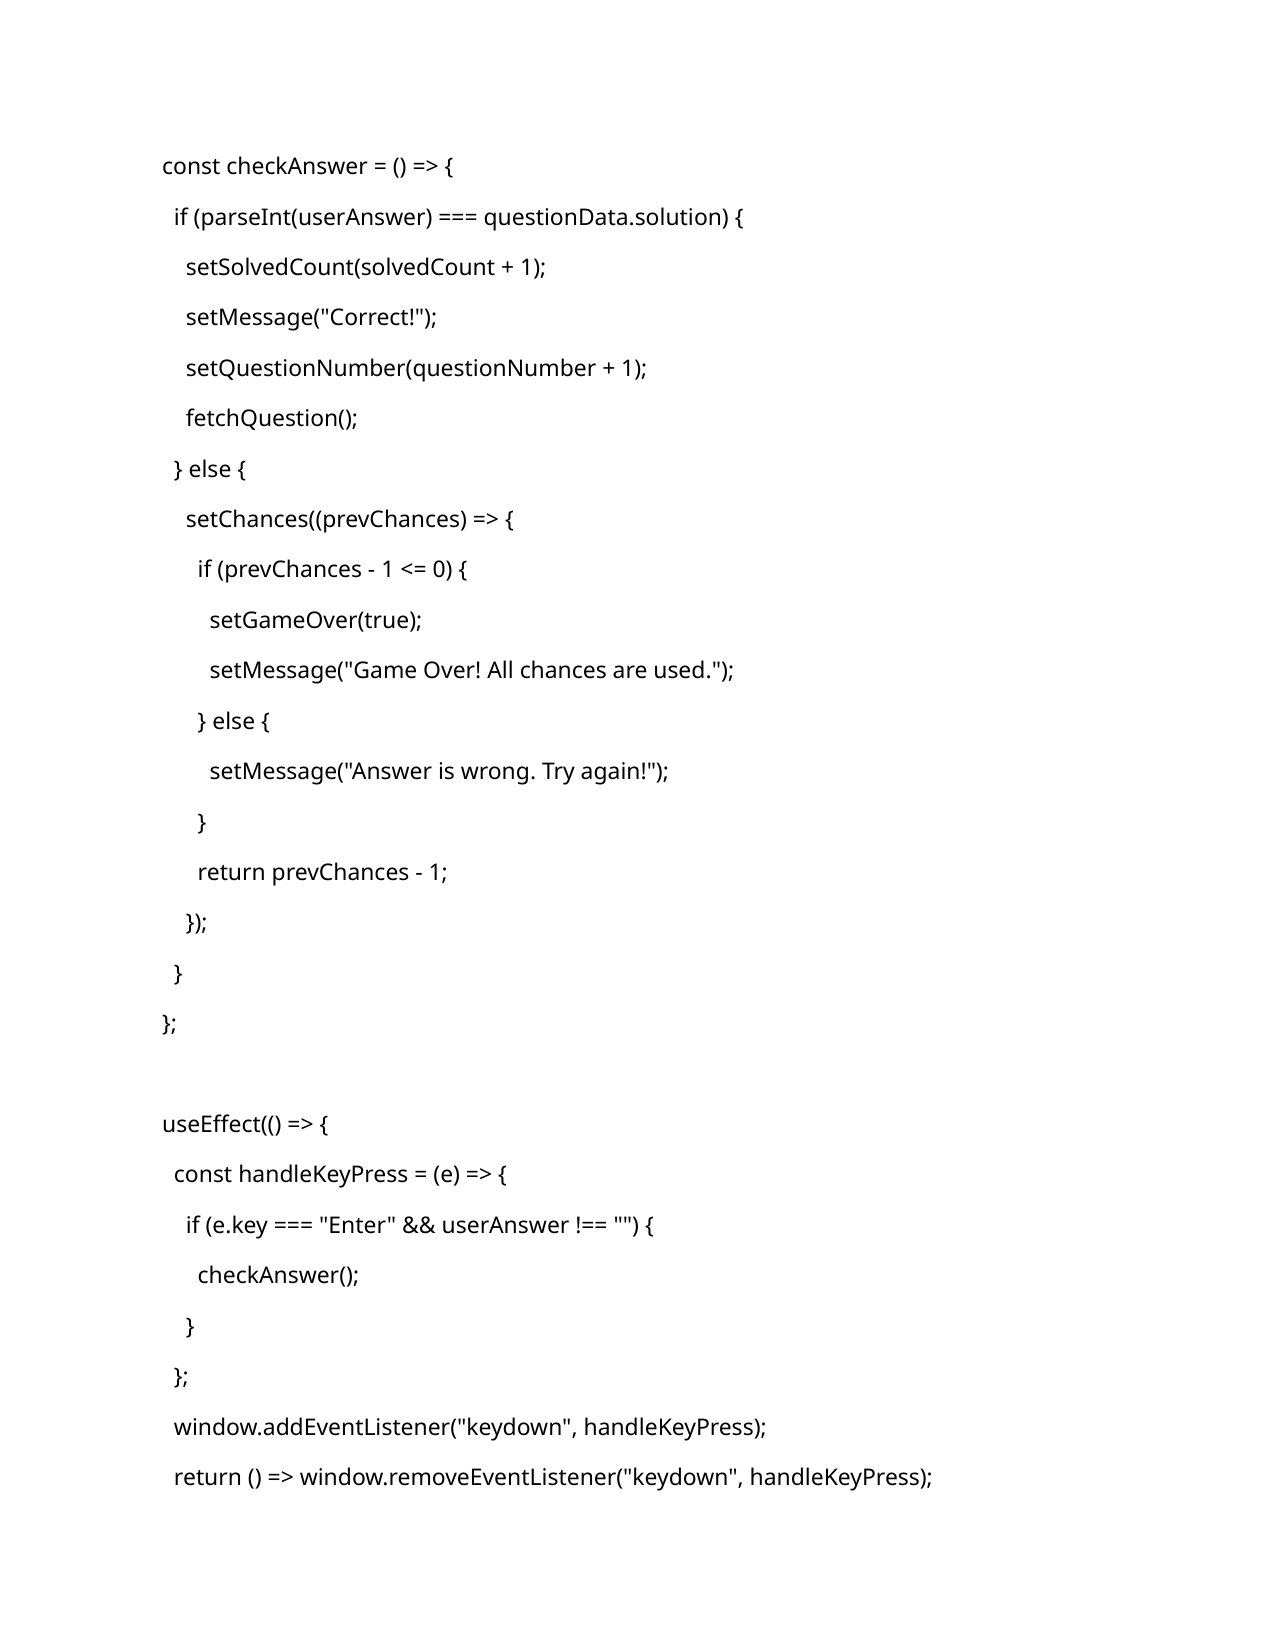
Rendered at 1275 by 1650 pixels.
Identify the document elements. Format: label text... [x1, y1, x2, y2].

text }; [150, 1007, 1125, 1038]
text checkAnswer(); [150, 1259, 1125, 1290]
text setMessage("Correct!"); [150, 301, 1125, 332]
text }); [150, 906, 1125, 937]
text } else { [150, 704, 1125, 736]
text useEffect(() => { [150, 1108, 1125, 1139]
text }; [150, 1360, 1125, 1391]
text setSolvedCount(solvedCount + 1); [150, 251, 1125, 282]
text } [150, 957, 1125, 988]
text } [150, 1309, 1125, 1341]
text setMessage("Answer is wrong. Try again!"); [150, 755, 1125, 786]
text setMessage("Game Over! All chances are used."); [150, 654, 1125, 685]
text setQuestionNumber(questionNumber + 1); [150, 352, 1125, 383]
text if (e.key === "Enter" && userAnswer !== "") { [150, 1209, 1125, 1240]
text return () => window.removeEventListener("keydown", handleKeyPress); [150, 1461, 1125, 1492]
text window.addEventListener("keydown", handleKeyPress); [150, 1410, 1125, 1442]
text if (parseInt(userAnswer) === questionData.solution) { [150, 200, 1125, 232]
text setGameOver(true); [150, 604, 1125, 635]
text } else { [150, 452, 1125, 484]
text setChances((prevChances) => { [150, 503, 1125, 534]
text fetchQuestion(); [150, 402, 1125, 433]
text const handleKeyPress = (e) => { [150, 1158, 1125, 1189]
text return prevChances - 1; [150, 856, 1125, 887]
text } [150, 805, 1125, 837]
text const checkAnswer = () => { [150, 150, 1125, 181]
text if (prevChances - 1 <= 0) { [150, 553, 1125, 584]
